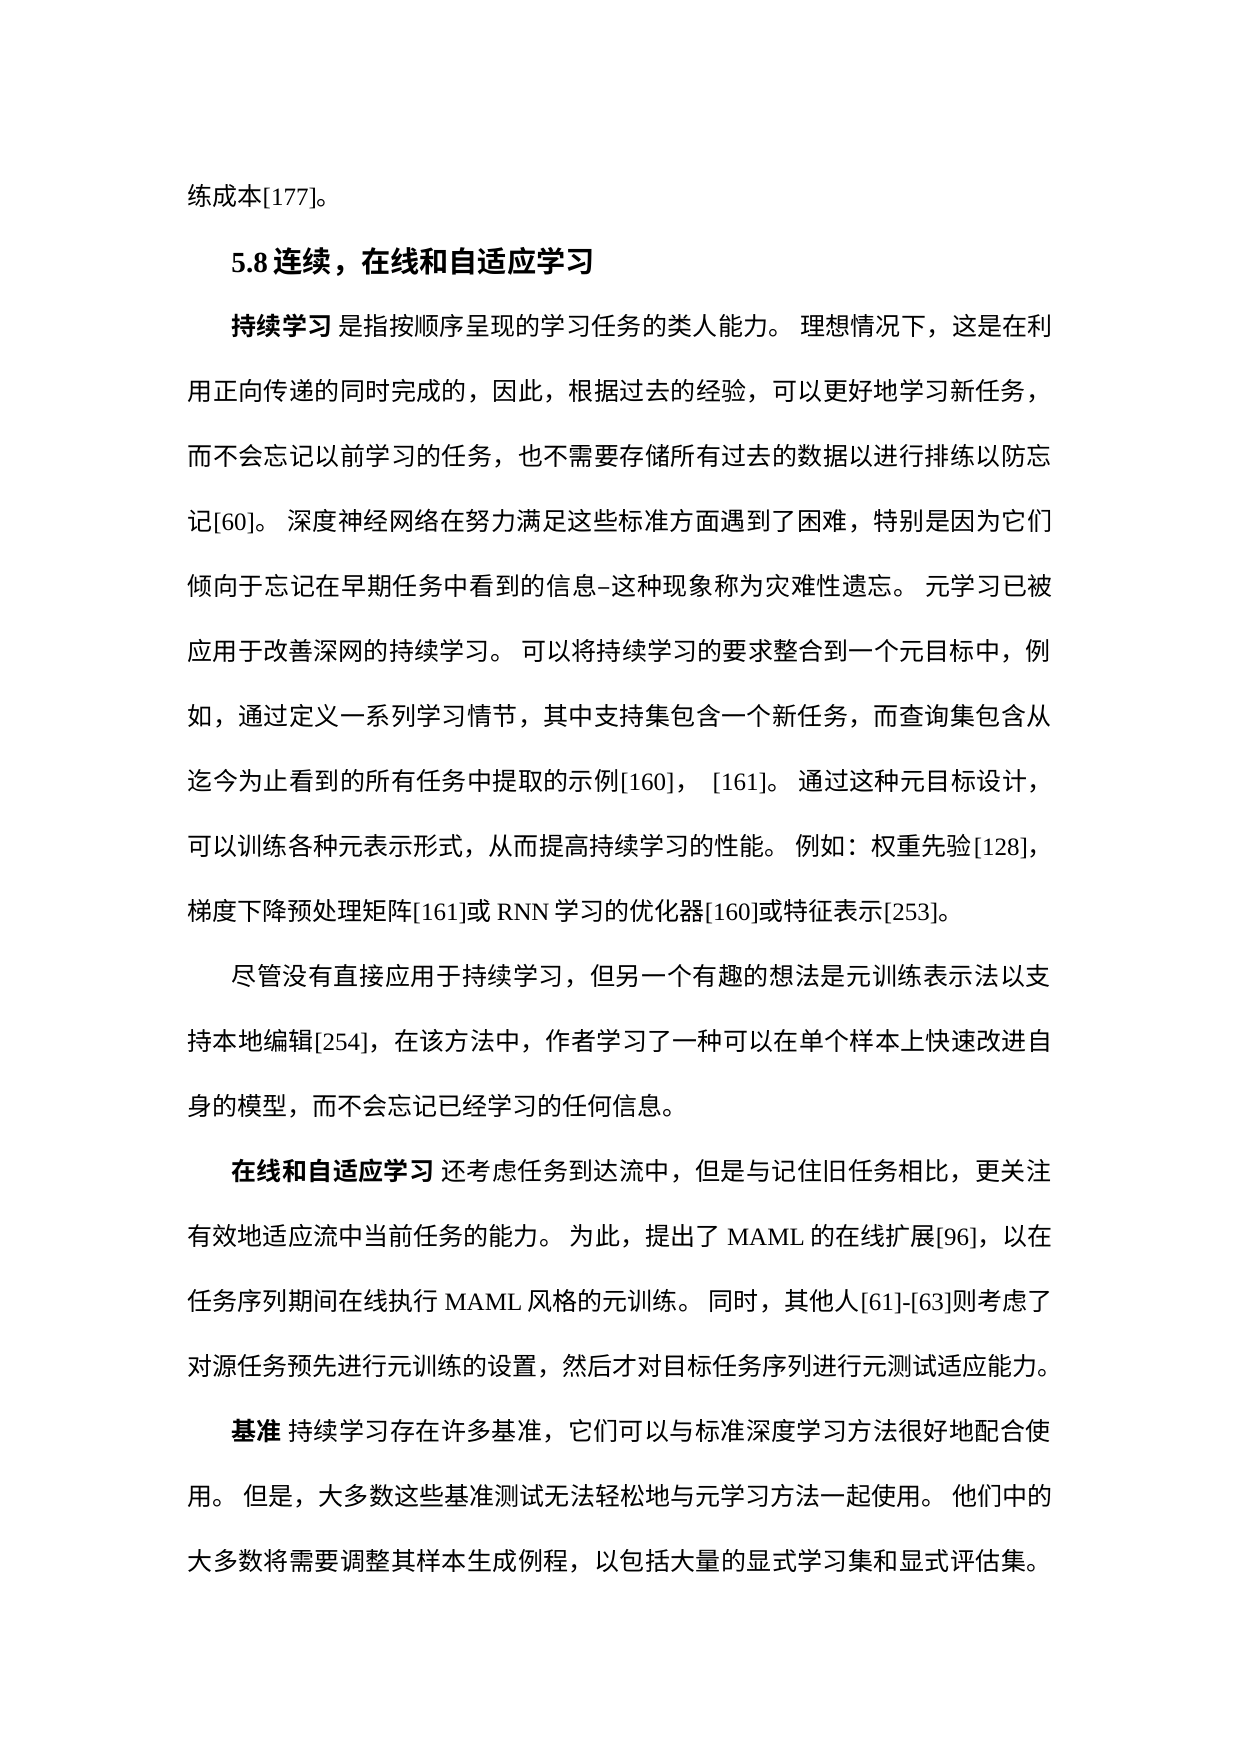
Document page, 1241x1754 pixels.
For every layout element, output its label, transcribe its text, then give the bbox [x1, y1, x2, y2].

text 持续学习 是指按顺序呈现的学习任务的类人能力。 理想情况下，这是在利用正向传递的同时完成的，因此，根据过去的经验，可以更好地学习新任务，而不会忘记以前学习的任务，也不需要存储所有过去的数据以进行排练以防忘记[60]。 深度神经网络在努力满足这些标准方面遇到了困难，特别是因为它们倾向于忘记在早期任务中看到的信息–这种现象称为灾难性遗忘。 元学习已被应用于改善深网的持续学习。 可以将持续学习的要求整合到一个元目标中，例如，通过定义一系列学习情节，其中支持集包含一个新任务，而查询集包含从迄今为止看到的所有任务中提取的示例[160]， [161]。 通过这种元目标设计，可以训练各种元表示形式，从而提高持续学习的性能。 例如：权重先验[128]，梯度下降预处理矩阵[161]或RNN学习的优化器[160]或特征表示[253]。 [187, 292, 1053, 942]
text 5.8连续，在线和自适应学习 [187, 227, 1053, 292]
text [187, 162, 1053, 227]
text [187, 1397, 1053, 1592]
text 尽管没有直接应用于持续学习，但另一个有趣的想法是元训练表示法以支持本地编辑[254]，在该方法中，作者学习了一种可以在单个样本上快速改进自身的模型，而不会忘记已经学习的任何信息。 [187, 942, 1053, 1137]
text 在线和自适应学习 还考虑任务到达流中，但是与记住旧任务相比，更关注有效地适应流中当前任务的能力。 为此，提出了MAML的在线扩展[96]，以在任务序列期间在线执行MAML风格的元训练。 同时，其他人[61]-[63]则考虑了对源任务预先进行元训练的设置，然后才对目标任务序列进行元测试适应能力。 [187, 1137, 1053, 1397]
